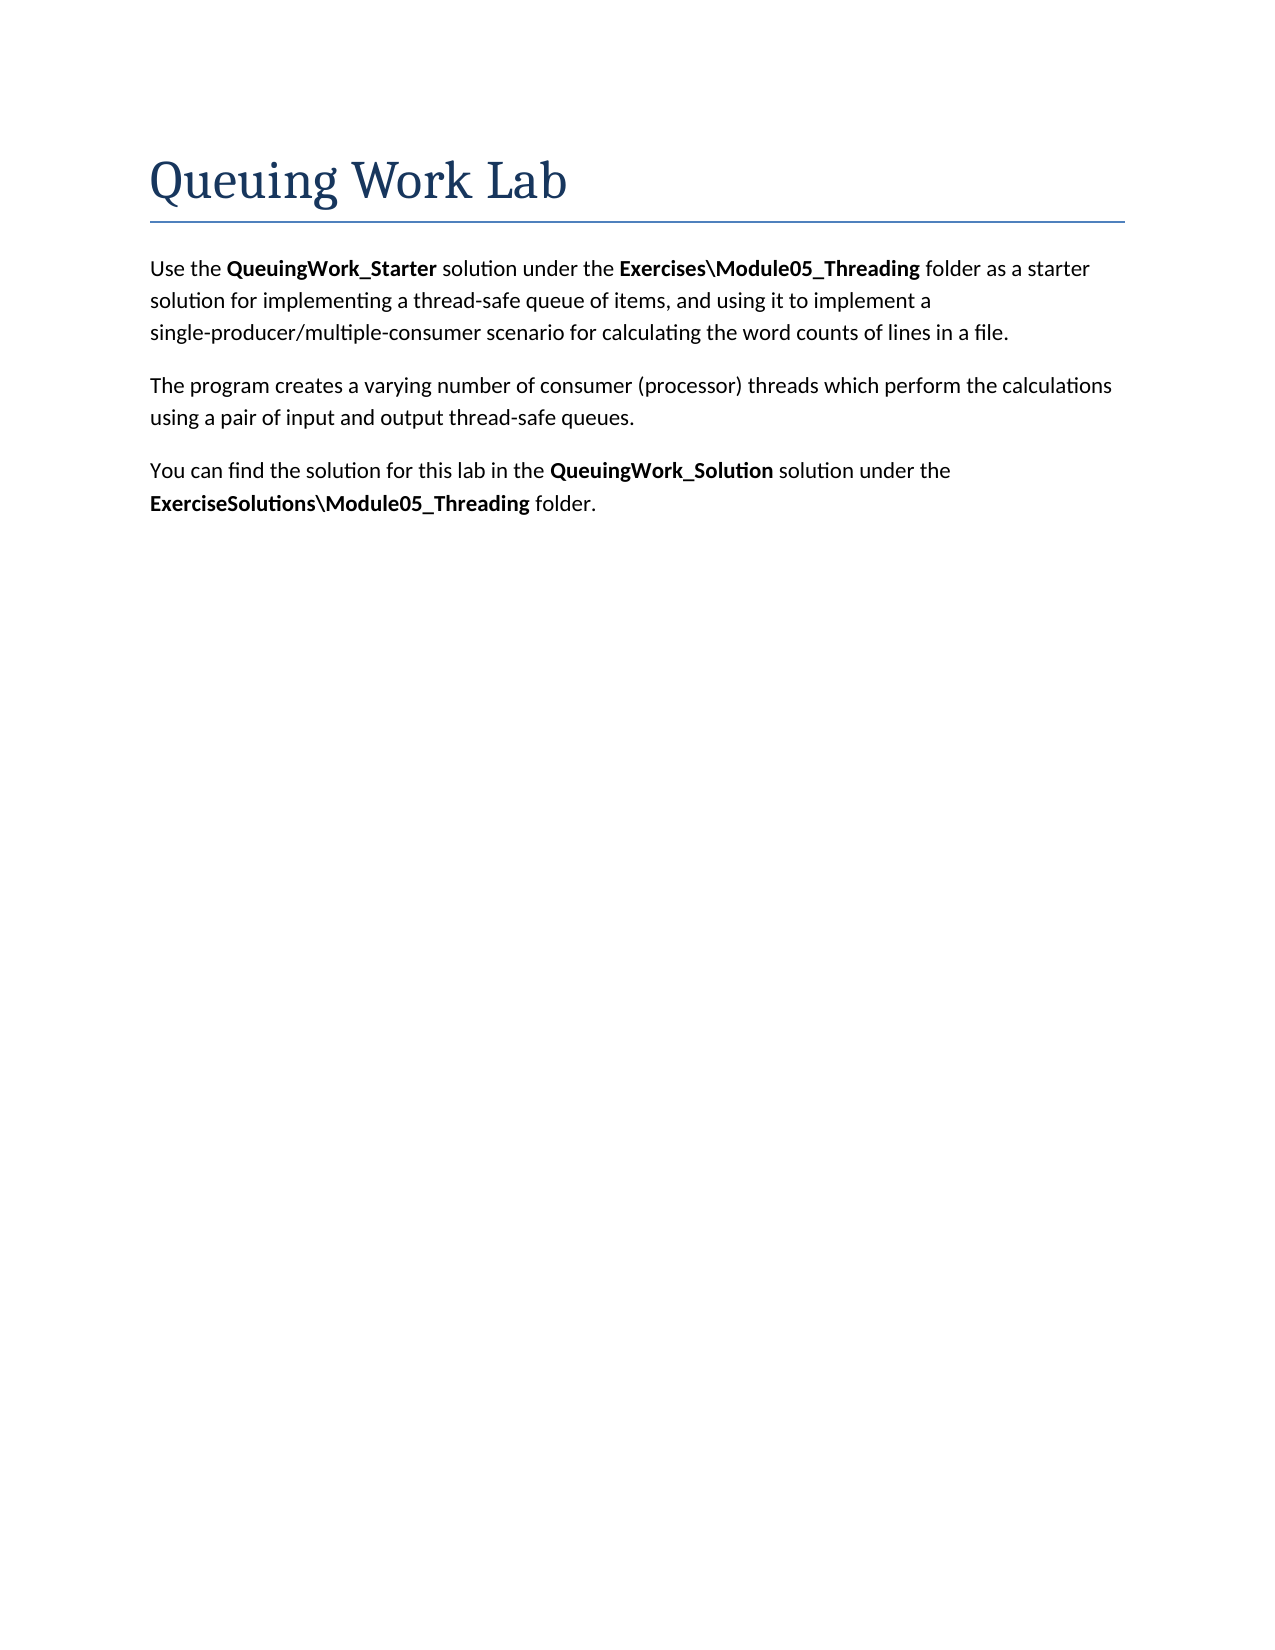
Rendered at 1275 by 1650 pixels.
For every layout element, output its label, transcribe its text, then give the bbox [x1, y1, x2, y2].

text The program creates a varying number of consumer (processor) threads which perform the calculations using a pair of input and output thread-safe queues. [150, 371, 1125, 432]
title Queuing Work Lab [150, 150, 1125, 221]
text Use the QueuingWork_Starter solution under the Exercises\Module05_Threading folder as a starter solution for implementing a thread-safe queue of items, and using it to implement a single-producer/multiple-consumer scenario for calculating the word counts of lines in a file. [150, 254, 1125, 346]
text You can find the solution for this lab in the QueuingWork_Solution solution under the ExerciseSolutions\Module05_Threading folder. [150, 457, 1125, 517]
